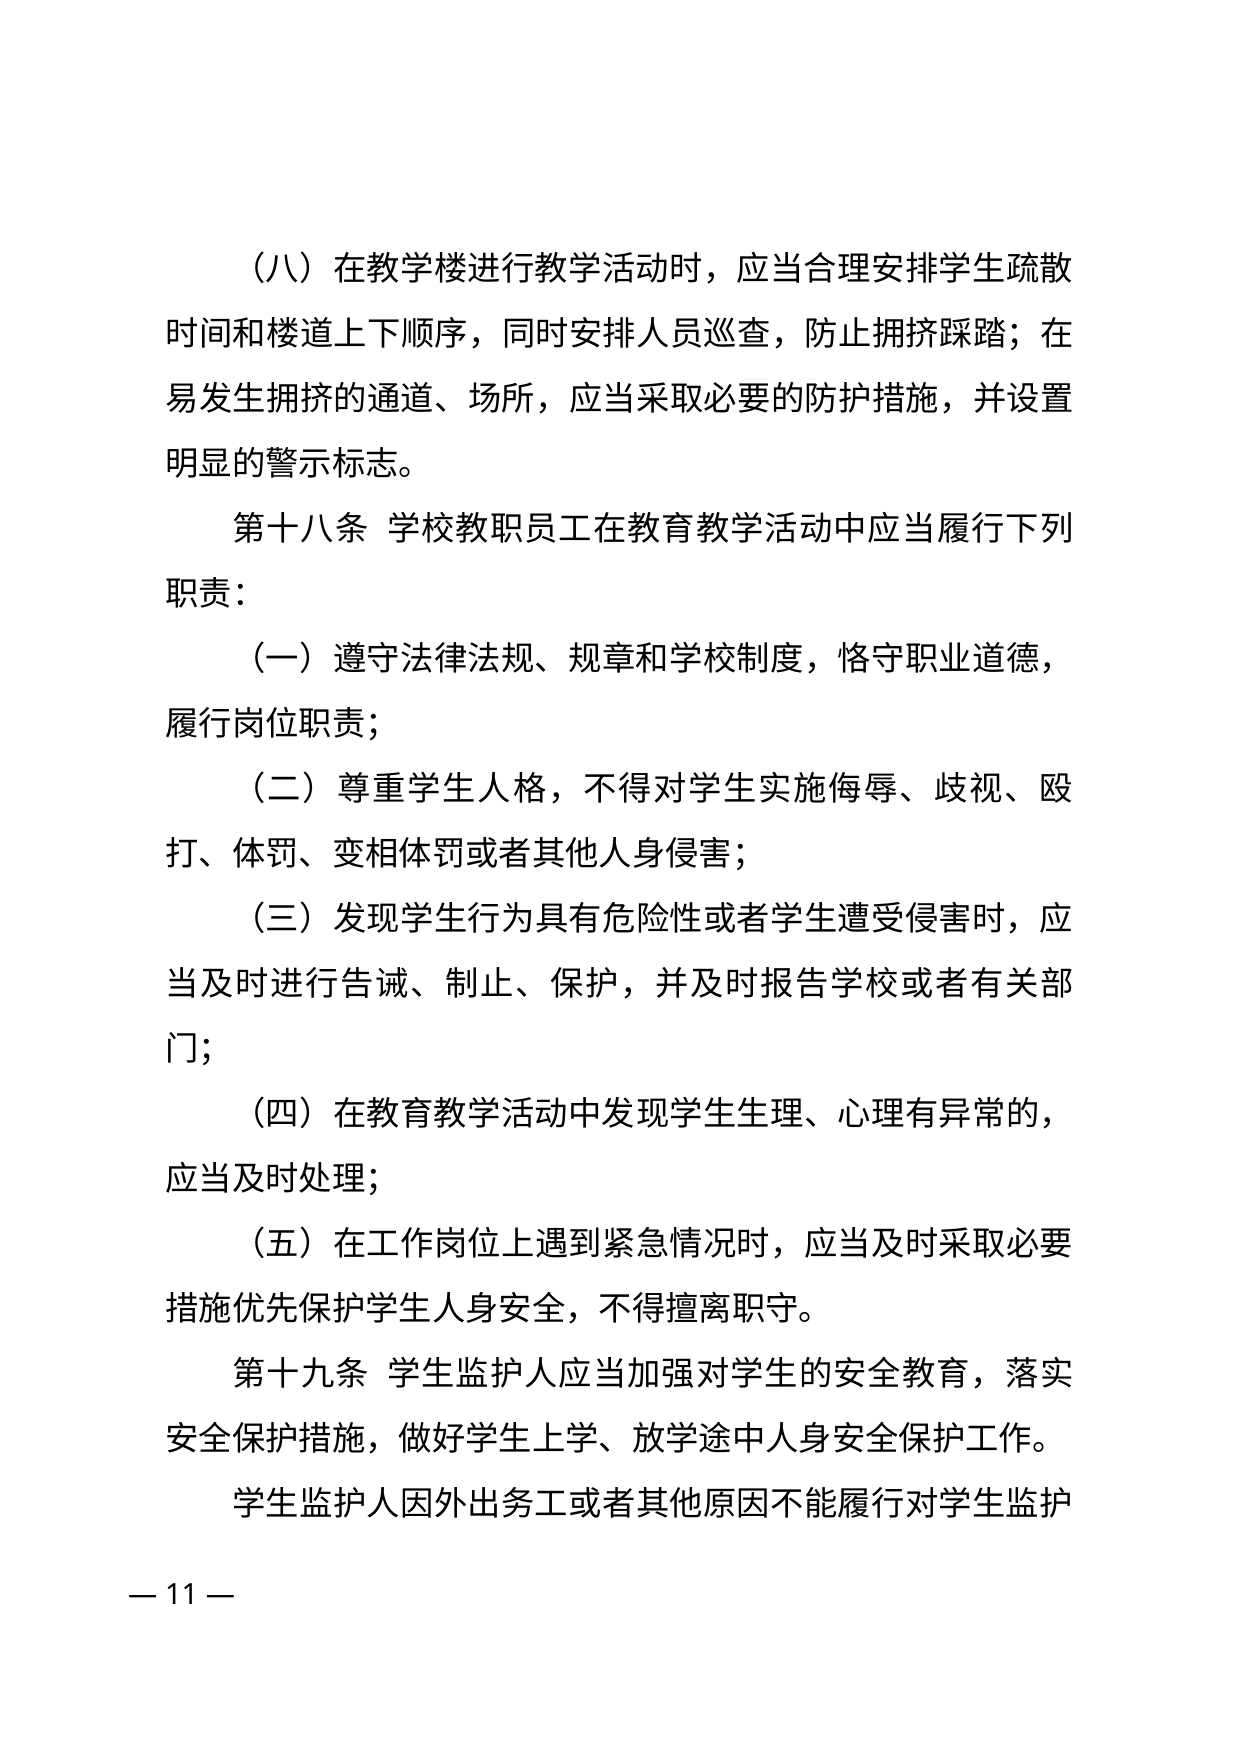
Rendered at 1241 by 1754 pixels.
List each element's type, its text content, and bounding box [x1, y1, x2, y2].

text （八）在教学楼进行教学活动时，应当合理安排学生疏散时间和楼道上下顺序，同时安排人员巡查，防止拥挤踩踏；在易发生拥挤的通道、场所，应当采取必要的防护措施，并设置明显的警示标志。 [165, 233, 1075, 493]
text （二）尊重学生人格，不得对学生实施侮辱、歧视、殴打、体罚、变相体罚或者其他人身侵害； [165, 753, 1075, 883]
text 第十八条 学校教职员工在教育教学活动中应当履行下列职责： [165, 493, 1075, 623]
text 第十九条 学生监护人应当加强对学生的安全教育，落实安全保护措施，做好学生上学、放学途中人身安全保护工作。 [165, 1338, 1075, 1468]
text （五）在工作岗位上遇到紧急情况时，应当及时采取必要措施优先保护学生人身安全，不得擅离职守。 [165, 1208, 1075, 1338]
text （四）在教育教学活动中发现学生生理、心理有异常的，应当及时处理； [165, 1078, 1075, 1208]
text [165, 1468, 1075, 1533]
text （一）遵守法律法规、规章和学校制度，恪守职业道德，履行岗位职责； [165, 623, 1075, 753]
text （三）发现学生行为具有危险性或者学生遭受侵害时，应当及时进行告诫、制止、保护，并及时报告学校或者有关部门； [165, 883, 1075, 1078]
